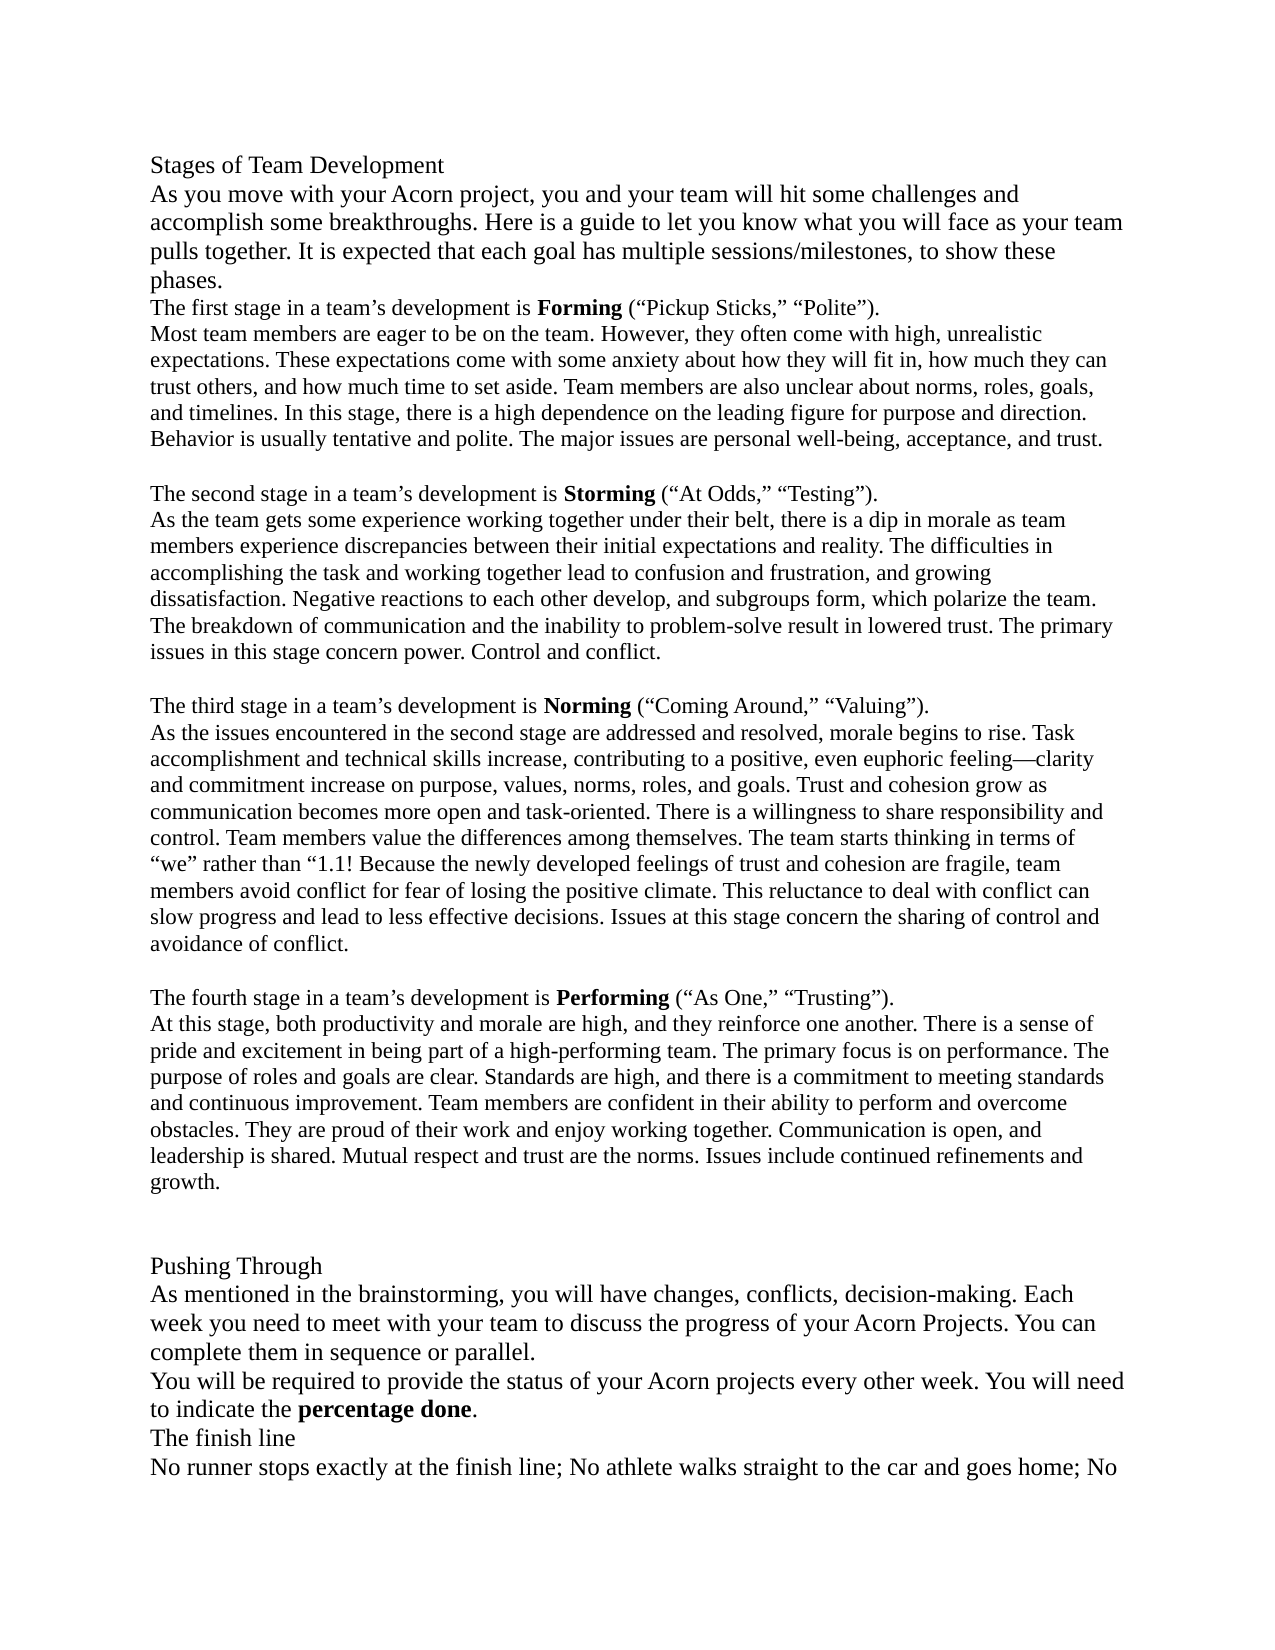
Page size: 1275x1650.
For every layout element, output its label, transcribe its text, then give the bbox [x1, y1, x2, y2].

text As mentioned in the brainstorming, you will have changes, conflicts, decision-making. Each week you need to meet with your team to discuss the progress of your Acorn Projects. You can complete them in sequence or parallel. [150, 1283, 1125, 1369]
text The finish line [150, 1427, 1125, 1456]
text The fourth stage in a team’s development is Performing (“As One,” “Trusting”). [150, 986, 1125, 1012]
text The second stage in a team’s development is Storming (“At Odds,” “Testing”). [150, 481, 1125, 507]
text At this stage, both productivity and morale are high, and they reinforce one another. There is a sense of pride and excitement in being part of a high-performing team. The primary focus is on performance. The purpose of roles and goals are clear. Standards are high, and there is a commitment to meeting standards and continuous improvement. Team members are confident in their ability to perform and overcome obstacles. They are proud of their work and enjoy working together. Communication is open, and leadership is shared. Mutual respect and trust are the norms. Issues include continued refinements and growth. [150, 1012, 1125, 1197]
text Stages of Team Development [150, 150, 1125, 179]
text You will be required to provide the status of your Acorn projects every other week. You will need to indicate the percentage done. [150, 1369, 1125, 1427]
text Most team members are eager to be on the team. However, they often come with high, unrealistic expectations. These expectations come with some anxiety about how they will fit in, how much they can trust others, and how much time to set aside. Team members are also unclear about norms, roles, goals, and timelines. In this stage, there is a high dependence on the leading figure for purpose and direction. Behavior is usually tentative and polite. The major issues are personal well-being, acceptance, and trust. [150, 320, 1125, 452]
text Pushing Through [150, 1254, 1125, 1283]
text As you move with your Acorn project, you and your team will hit some challenges and accomplish some breakthroughs. Here is a guide to let you know what you will face as your team pulls together. It is expected that each goal has multiple sessions/milestones, to show these phases. [150, 179, 1125, 294]
text As the team gets some experience working together under their belt, there is a dip in morale as team members experience discrepancies between their initial expectations and reality. The difficulties in accomplishing the task and working together lead to confusion and frustration, and growing dissatisfaction. Negative reactions to each other develop, and subgroups form, which polarize the team. The breakdown of communication and the inability to problem-solve result in lowered trust. The primary issues in this stage concern power. Control and conflict. [150, 507, 1125, 665]
text The first stage in a team’s development is Forming (“Pickup Sticks,” “Polite”). [150, 294, 1125, 320]
text The third stage in a team’s development is Norming (“Coming Around,” “Valuing”). [150, 694, 1125, 720]
text As the issues encountered in the second stage are addressed and resolved, morale begins to rise. Task accomplishment and technical skills increase, contributing to a positive, even euphoric feeling—clarity and commitment increase on purpose, values, norms, roles, and goals. Trust and cohesion grow as communication becomes more open and task-oriented. There is a willingness to share responsibility and control. Team members value the differences among themselves. The team starts thinking in terms of “we” rather than “1.1! Because the newly developed feelings of trust and cohesion are fragile, team members avoid conflict for fear of losing the positive climate. This reluctance to deal with conflict can slow progress and lead to less effective decisions. Issues at this stage concern the sharing of control and avoidance of conflict. [150, 720, 1125, 957]
